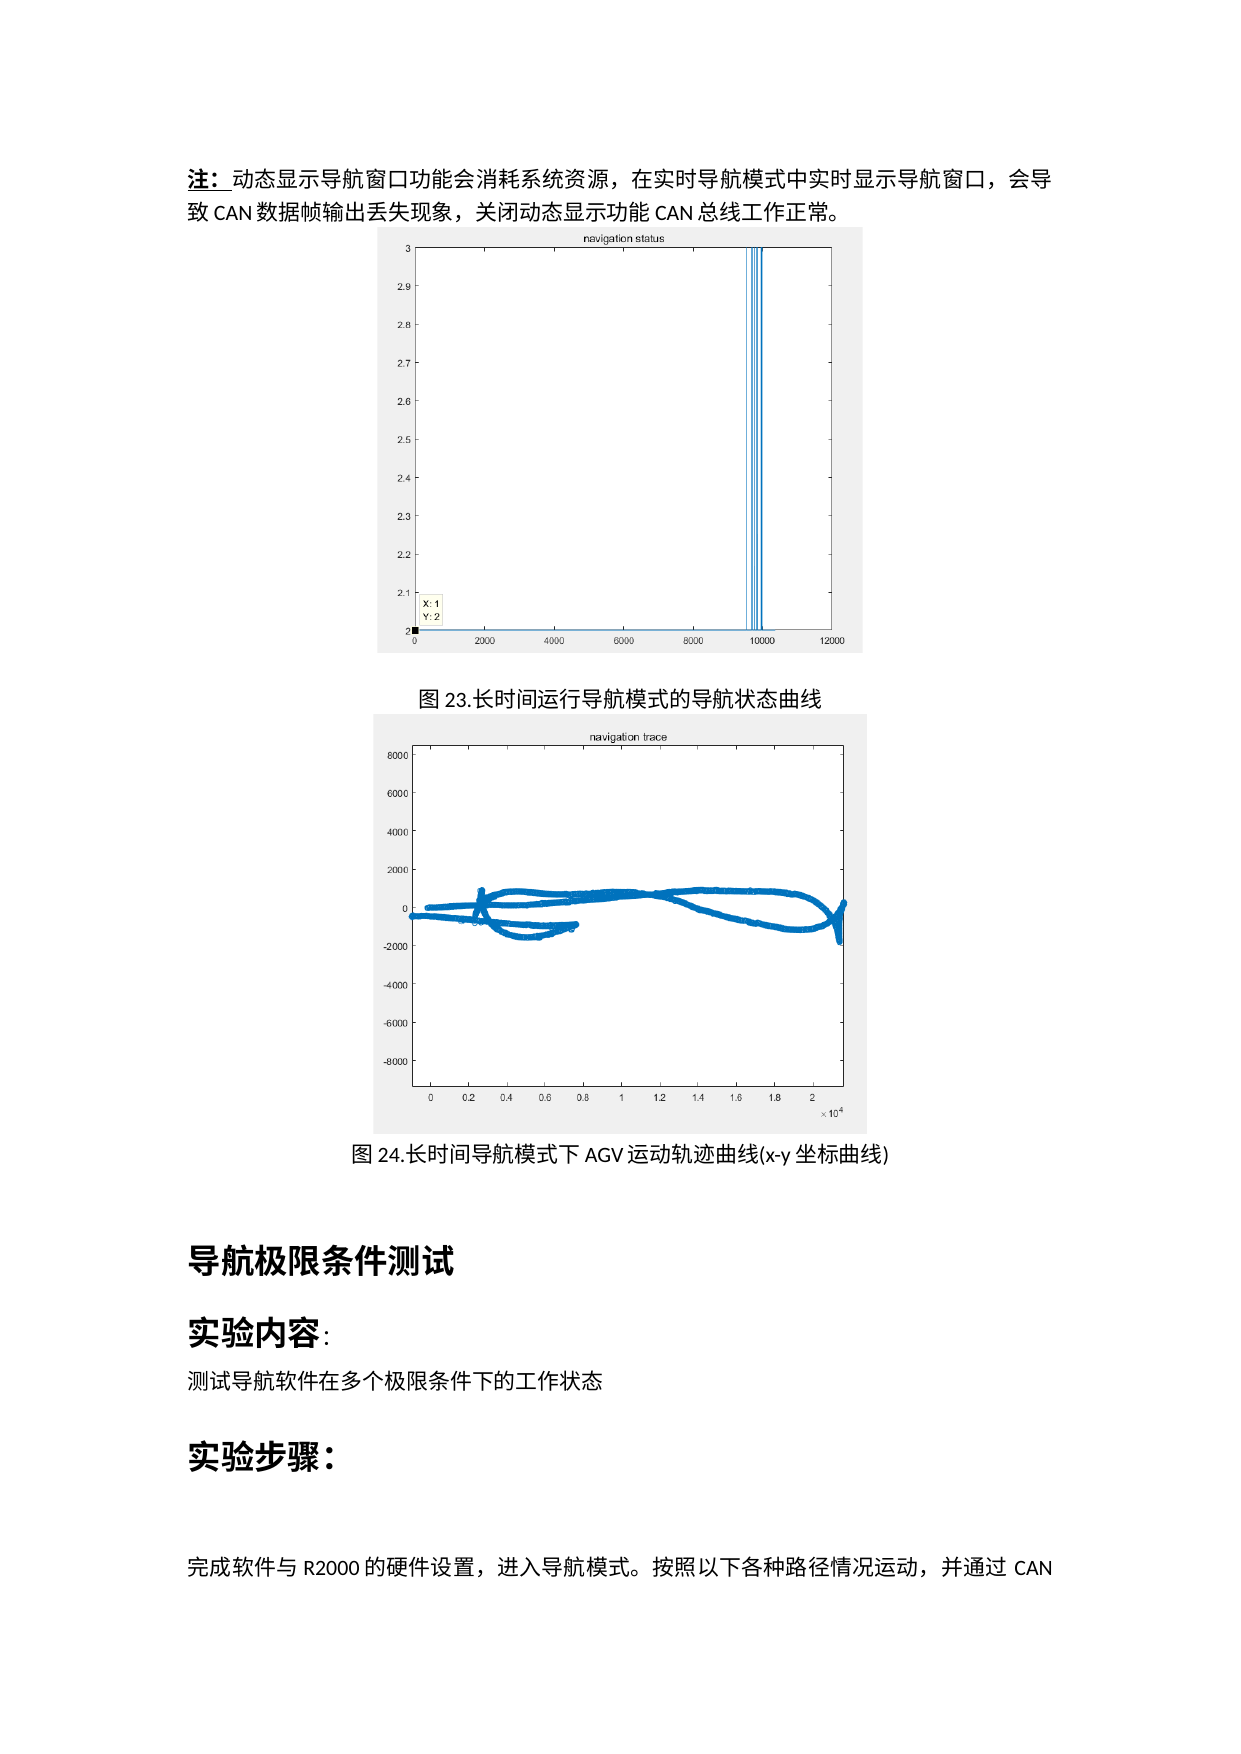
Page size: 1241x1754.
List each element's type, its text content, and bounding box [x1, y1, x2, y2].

picture [377, 227, 863, 653]
picture [373, 714, 867, 1134]
text 注：动态显示导航窗口功能会消耗系统资源，在实时导航模式中实时显示导航窗口，会导致CAN数据帧输出丢失现象，关闭动态显示功能CAN总线工作正常。 [187, 162, 1053, 227]
text 图24.长时间导航模式下AGV运动轨迹曲线(x-y坐标曲线) [187, 1137, 1053, 1169]
title 导航极限条件测试 [187, 1227, 1053, 1292]
text 测试导航软件在多个极限条件下的工作状态 [187, 1363, 1053, 1396]
text 图23.长时间运行导航模式的导航状态曲线 [187, 682, 1053, 714]
subtitle 实验步骤： [187, 1423, 1053, 1488]
text 实验内容： [187, 1298, 1053, 1363]
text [187, 1550, 1053, 1582]
